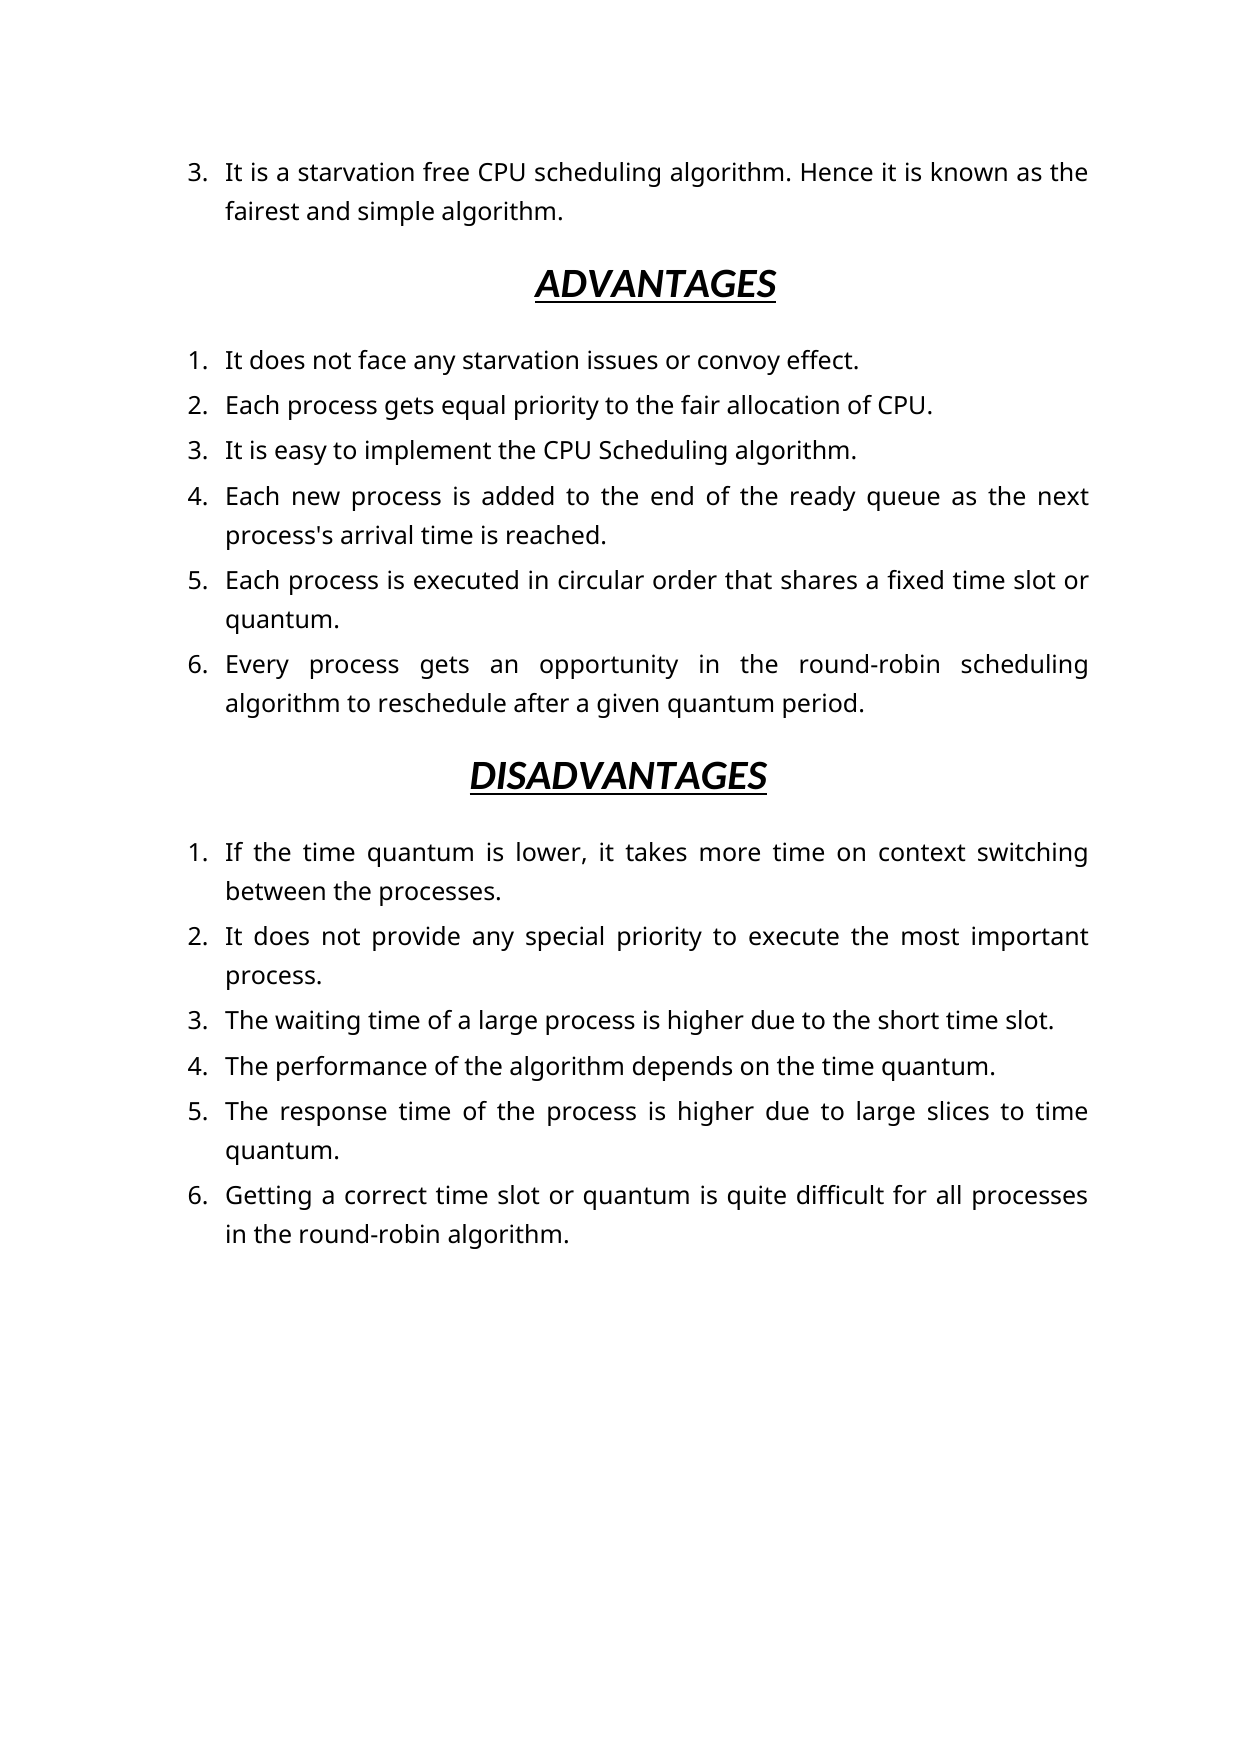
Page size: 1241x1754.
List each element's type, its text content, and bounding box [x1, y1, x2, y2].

list Each new process is added to the end of the ready queue as the next process's arrival time is reached. [187, 473, 1090, 551]
list Every process gets an opportunity in the round-robin scheduling algorithm to reschedule after a given quantum period. [187, 642, 1090, 720]
list The performance of the algorithm depends on the time quantum. [187, 1043, 1090, 1082]
list It is easy to implement the CPU Scheduling algorithm. [187, 428, 1090, 467]
list Getting a correct time slot or quantum is quite difficult for all processes in the round-robin algorithm. [187, 1173, 1090, 1251]
list If the time quantum is lower, it takes more time on context switching between the processes. [187, 829, 1090, 907]
text ADVANTAGES [225, 257, 1090, 308]
list The waiting time of a large process is higher due to the short time slot. [187, 998, 1090, 1037]
text DISADVANTAGES [150, 749, 1090, 800]
list It is a starvation free CPU scheduling algorithm. Hence it is known as the fairest and simple algorithm. [187, 150, 1090, 228]
list Each process gets equal priority to the fair allocation of CPU. [187, 383, 1090, 422]
list It does not face any starvation issues or convoy effect. [187, 337, 1090, 376]
list The response time of the process is higher due to large slices to time quantum. [187, 1089, 1090, 1167]
list Each process is executed in circular order that shares a fixed time slot or quantum. [187, 558, 1090, 636]
list It does not provide any special priority to execute the most important process. [187, 914, 1090, 992]
